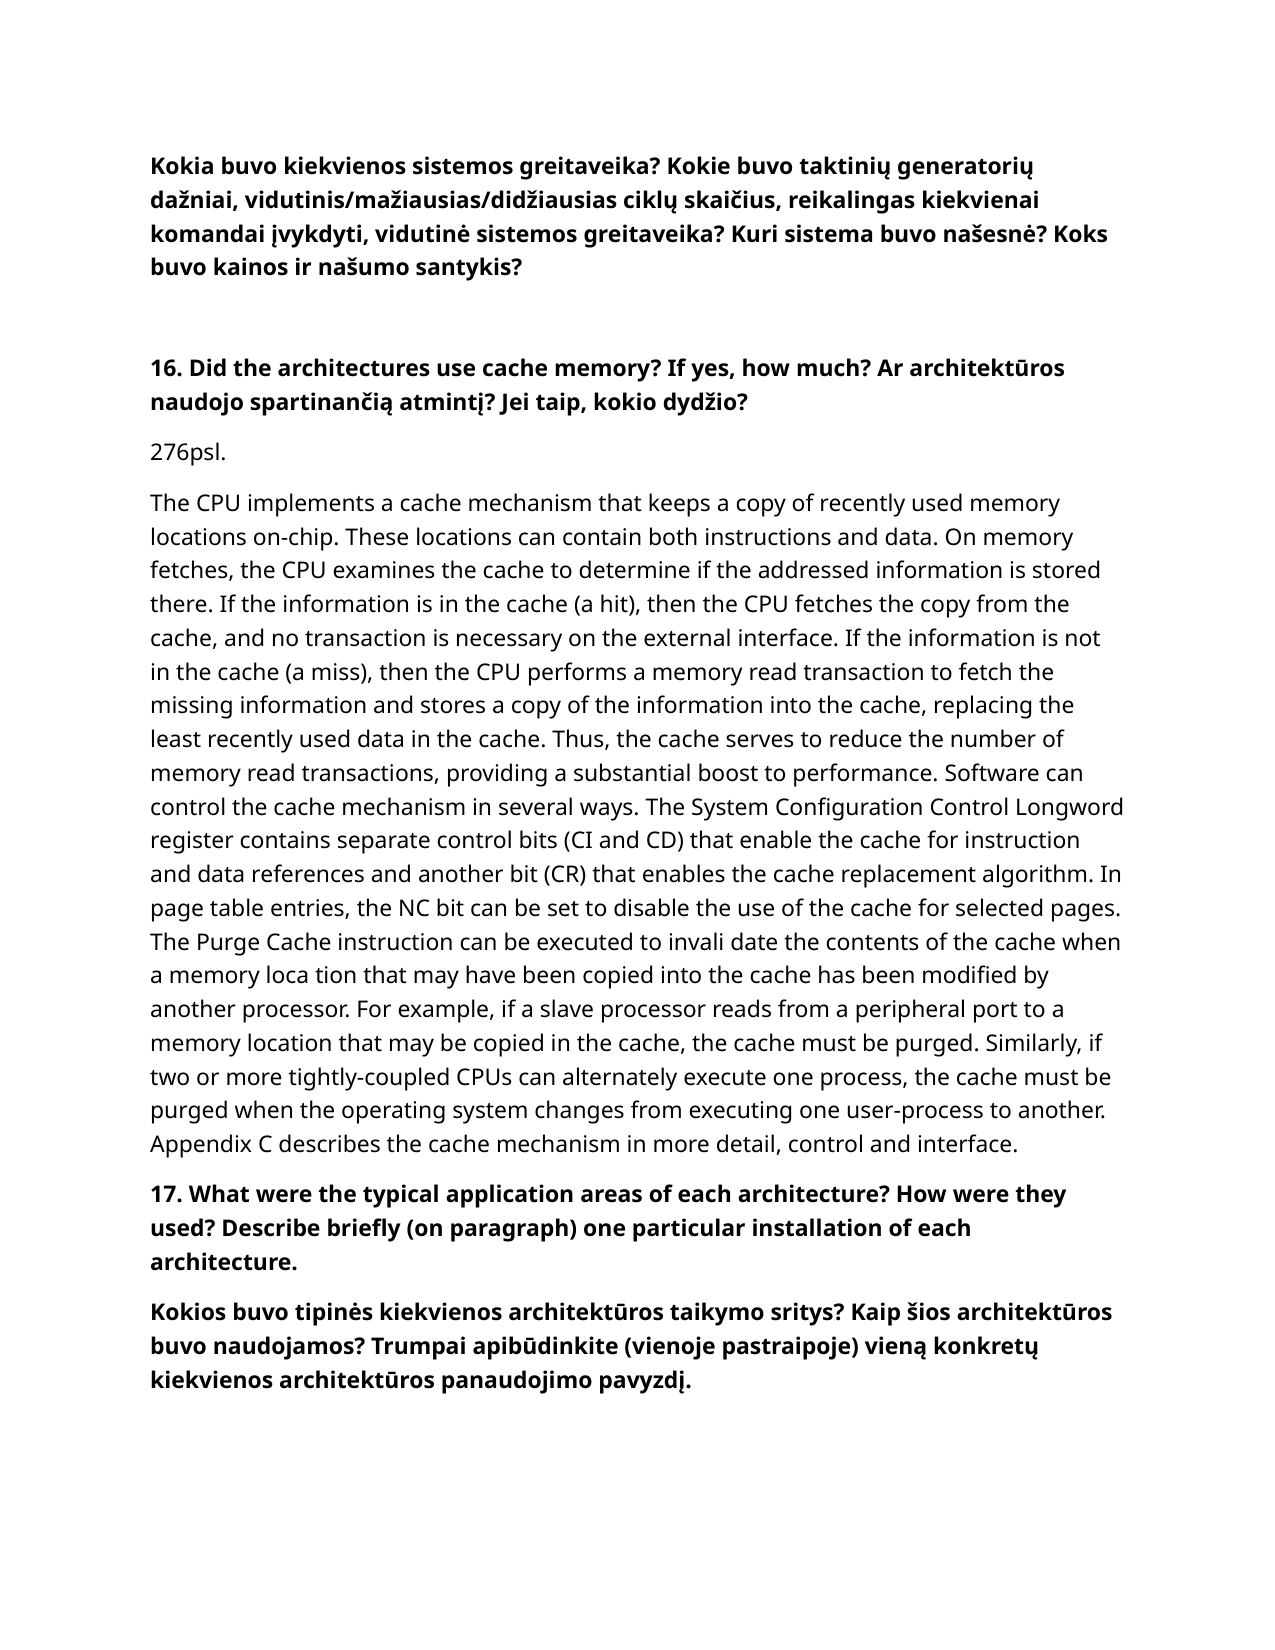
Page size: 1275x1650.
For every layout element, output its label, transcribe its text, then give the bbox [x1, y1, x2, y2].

text Kokios buvo tipinės kiekvienos architektūros taikymo sritys? Kaip šios architektūros buvo naudojamos? Trumpai apibūdinkite (vienoje pastraipoje) vieną konkretų kiekvienos architektūros panaudojimo pavyzdį. [150, 1296, 1125, 1395]
text The CPU implements a cache mechanism that keeps a copy of recently used memory locations on-chip. These locations can contain both instructions and data. On memory fetches, the CPU examines the cache to determine if the addressed information is stored there. If the information is in the cache (a hit), then the CPU fetches the copy from the cache, and no transaction is necessary on the external interface. If the information is not in the cache (a miss), then the CPU performs a memory read transaction to fetch the missing information and stores a copy of the information into the cache, replacing the least recently used data in the cache. Thus, the cache serves to reduce the number of memory read transactions, providing a substantial boost to performance. Software can control the cache mechanism in several ways. The System Configuration Control Longword register contains separate control bits (CI and CD) that enable the cache for instruction and data references and another bit (CR) that enables the cache replacement algorithm. In page table entries, the NC bit can be set to disable the use of the cache for selected pages. The Purge Cache instruction can be executed to invali date the contents of the cache when a memory loca tion that may have been copied into the cache has been modified by another processor. For example, if a slave processor reads from a peripheral port to a memory location that may be copied in the cache, the cache must be purged. Similarly, if two or more tightly-coupled CPUs can alternately execute one process, the cache must be purged when the operating system changes from executing one user-process to another. Appendix C describes the cache mechanism in more detail, control and interface. [150, 487, 1125, 1159]
text 16. Did the architectures use cache memory? If yes, how much? Ar architektūros naudojo spartinančią atmintį? Jei taip, kokio dydžio? [150, 352, 1125, 417]
text 17. What were the typical application areas of each architecture? How were they used? Describe briefly (on paragraph) one particular installation of each architecture. [150, 1178, 1125, 1277]
text Kokia buvo kiekvienos sistemos greitaveika? Kokie buvo taktinių generatorių dažniai, vidutinis/mažiausias/didžiausias ciklų skaičius, reikalingas kiekvienai komandai įvykdyti, vidutinė sistemos greitaveika? Kuri sistema buvo našesnė? Koks buvo kainos ir našumo santykis? [150, 150, 1125, 282]
text 276psl. [150, 436, 1125, 467]
